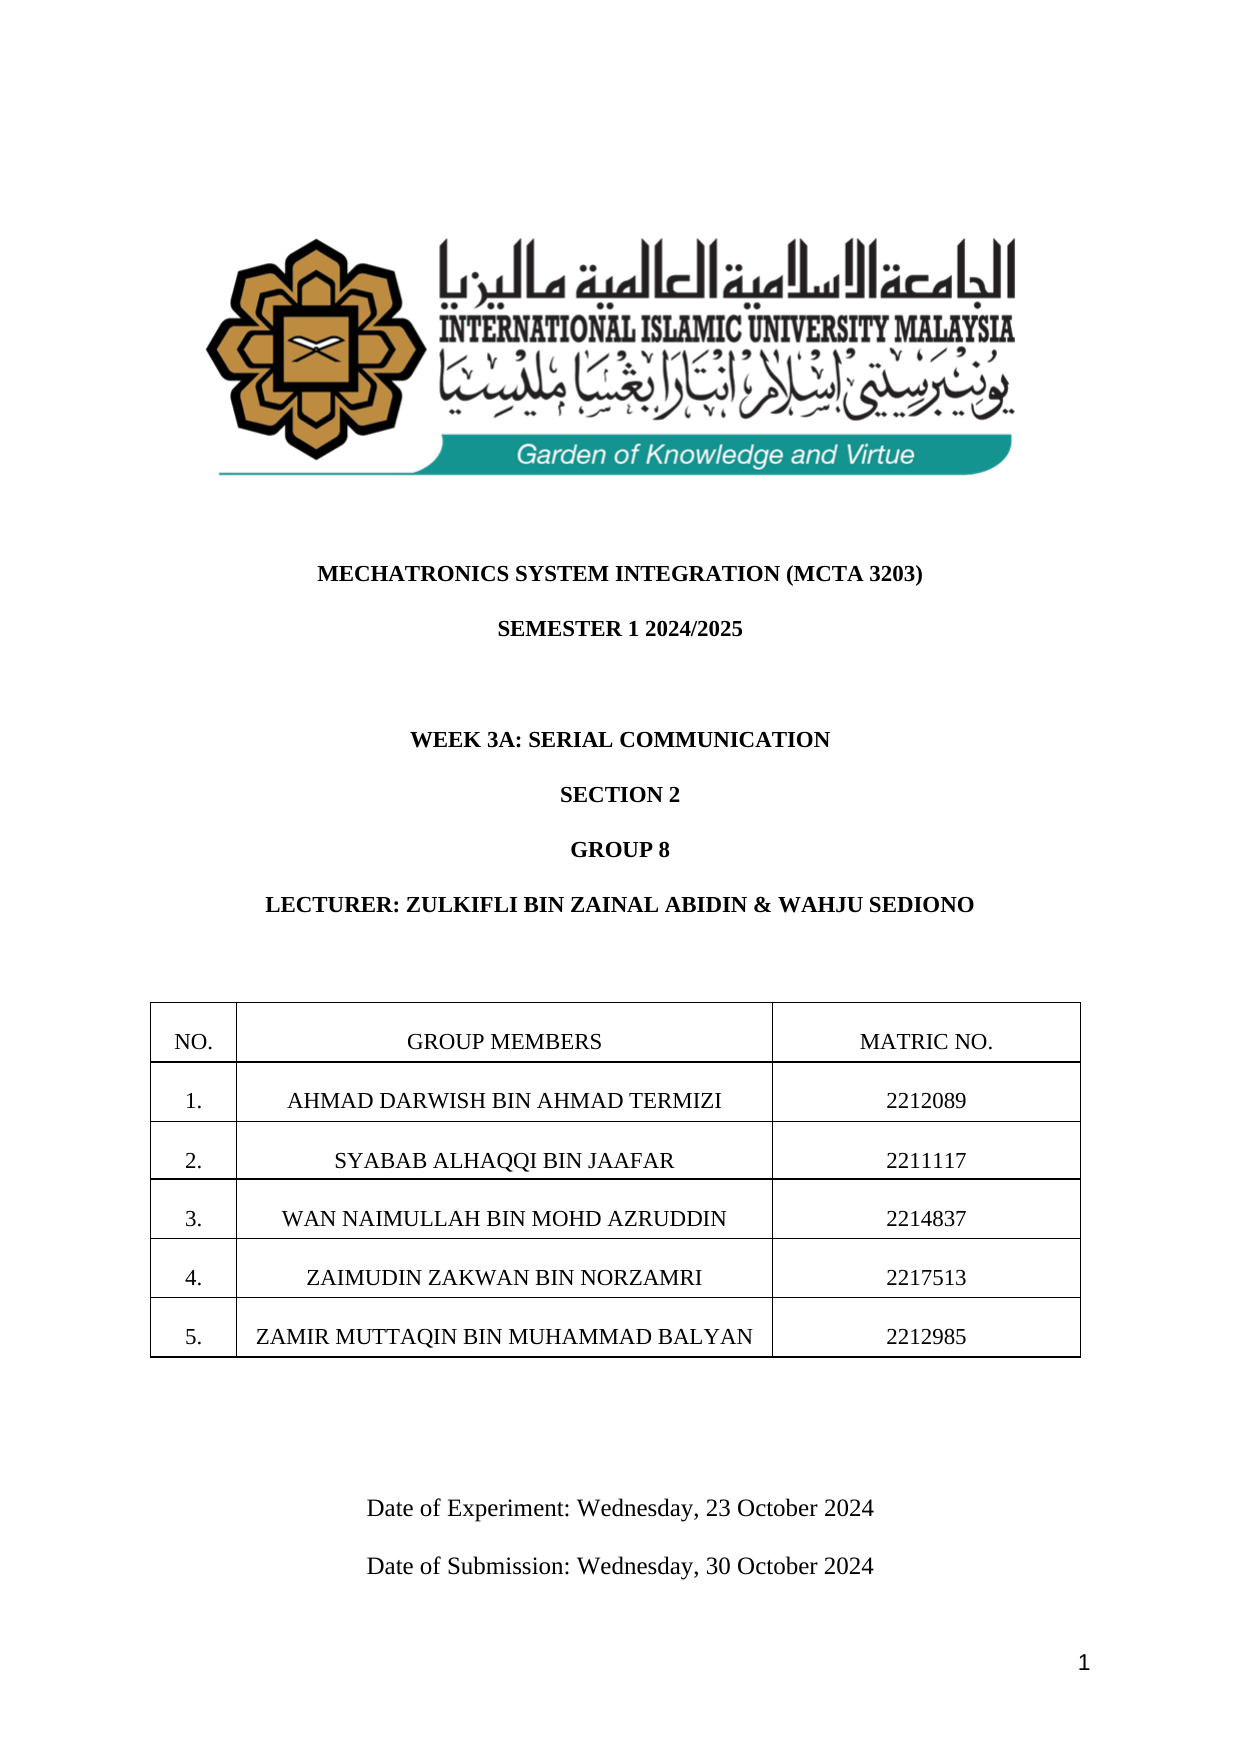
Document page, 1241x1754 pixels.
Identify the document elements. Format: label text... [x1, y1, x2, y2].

text SEMESTER 1 2024/2025 [150, 615, 1090, 642]
table_header GROUP MEMBERS [237, 1003, 772, 1061]
table_cell 1. [151, 1063, 236, 1121]
table_cell 2212985 [773, 1298, 1080, 1356]
text MECHATRONICS SYSTEM INTEGRATION (MCTA 3203) [150, 560, 1090, 586]
table_cell ZAIMUDIN ZAKWAN BIN NORZAMRI [237, 1239, 772, 1297]
table_cell 2. [151, 1122, 236, 1178]
table_cell WAN NAIMULLAH BIN MOHD AZRUDDIN [237, 1180, 772, 1238]
text Date of Experiment: Wednesday, 23 October 2024 [150, 1493, 1090, 1522]
table_cell 3. [151, 1180, 236, 1238]
table_header MATRIC NO. [773, 1003, 1080, 1061]
table_cell SYABAB ALHAQQI BIN JAAFAR [237, 1122, 772, 1178]
text GROUP 8 [150, 836, 1090, 862]
table_cell 2214837 [773, 1180, 1080, 1238]
table_cell 2217513 [773, 1239, 1080, 1297]
text Date of Submission: Wednesday, 30 October 2024 [150, 1551, 1090, 1580]
text LECTURER: ZULKIFLI BIN ZAINAL ABIDIN & WAHJU SEDIONO [150, 891, 1090, 918]
table_header NO. [151, 1003, 236, 1061]
picture [150, 175, 1091, 532]
text SECTION 2 [150, 781, 1090, 807]
table_cell 4. [151, 1239, 236, 1297]
table_cell 5. [151, 1298, 236, 1356]
table_cell 2212089 [773, 1063, 1080, 1121]
table_cell ZAMIR MUTTAQIN BIN MUHAMMAD BALYAN [237, 1298, 772, 1356]
table_cell AHMAD DARWISH BIN AHMAD TERMIZI [237, 1063, 772, 1121]
text WEEK 3A: SERIAL COMMUNICATION [150, 726, 1090, 752]
table_cell 2211117 [773, 1122, 1080, 1178]
